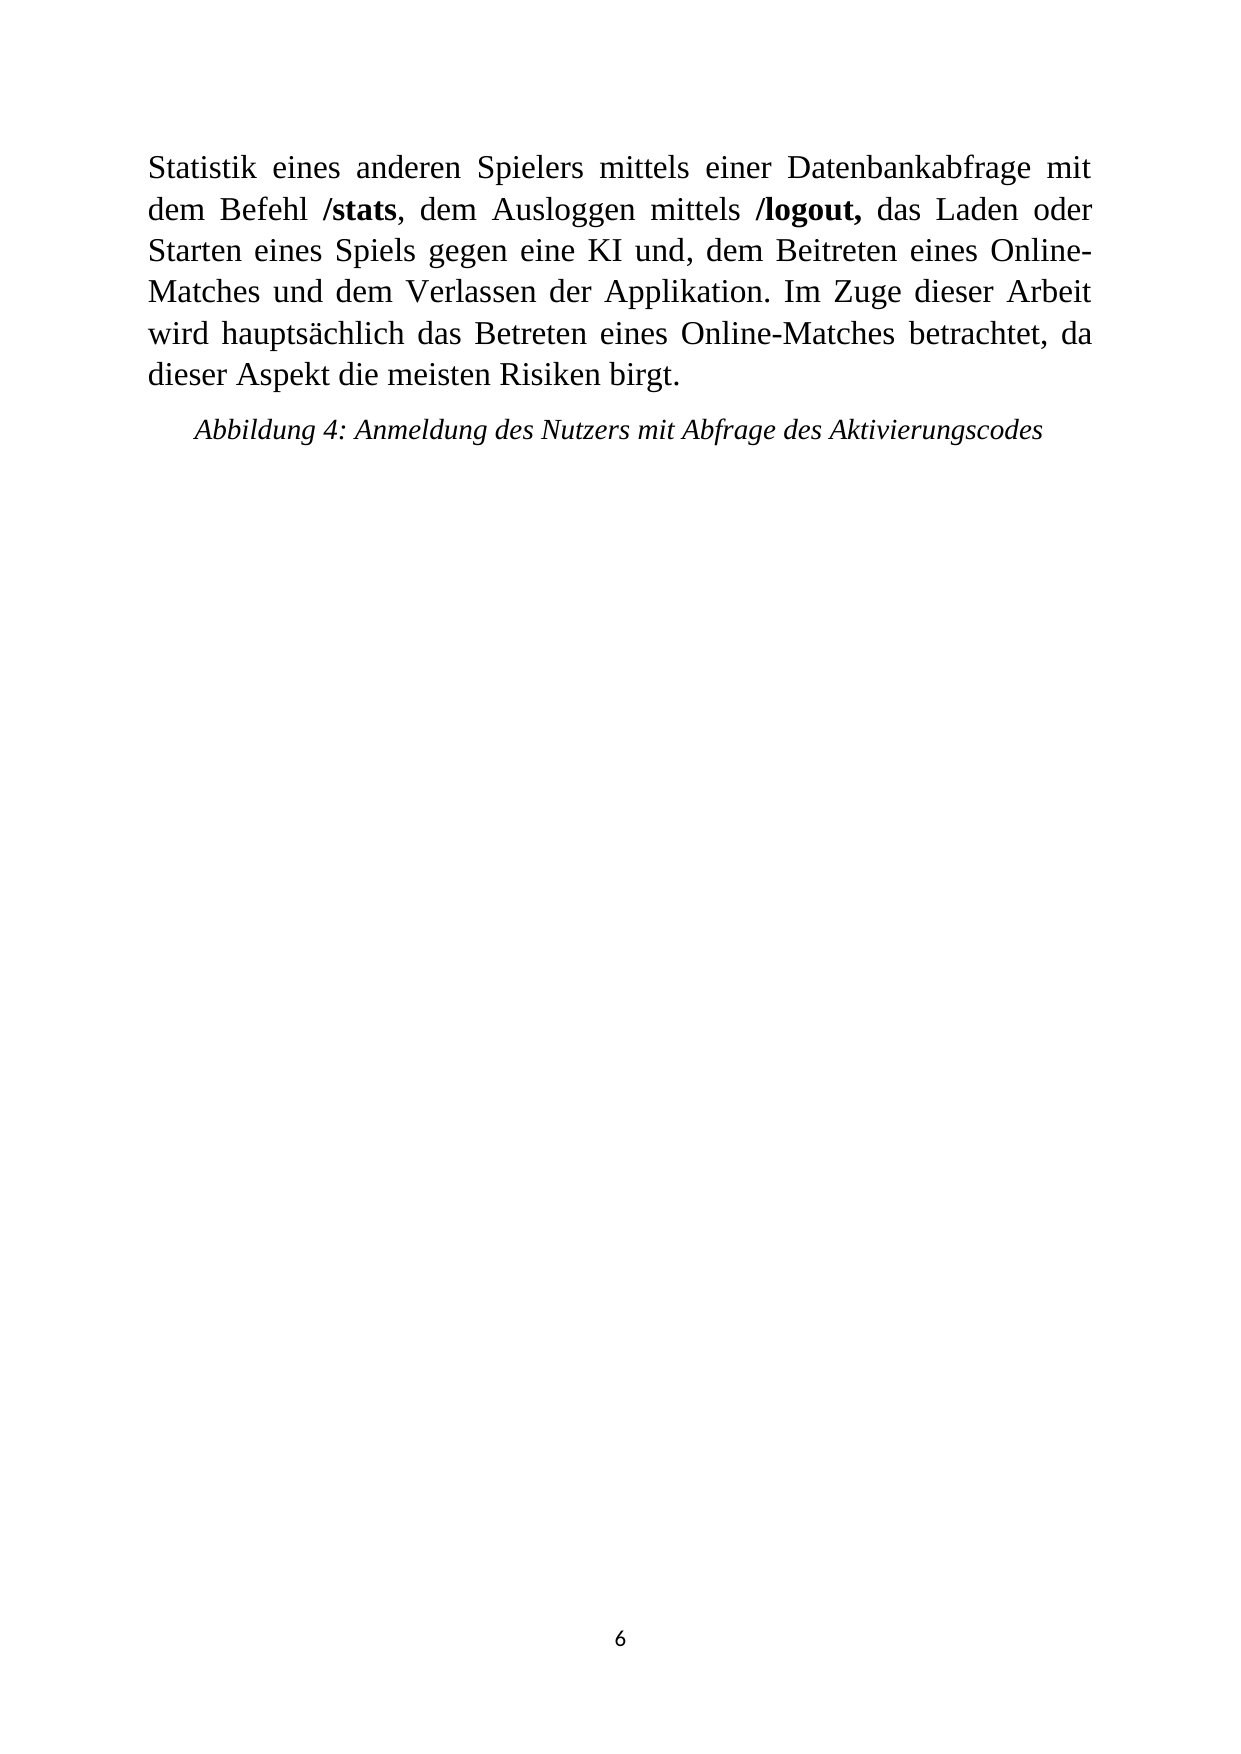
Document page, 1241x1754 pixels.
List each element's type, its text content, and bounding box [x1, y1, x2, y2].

text Abbildung 4: Anmeldung des Nutzers mit Abfrage des Aktivierungscodes [148, 412, 1093, 446]
